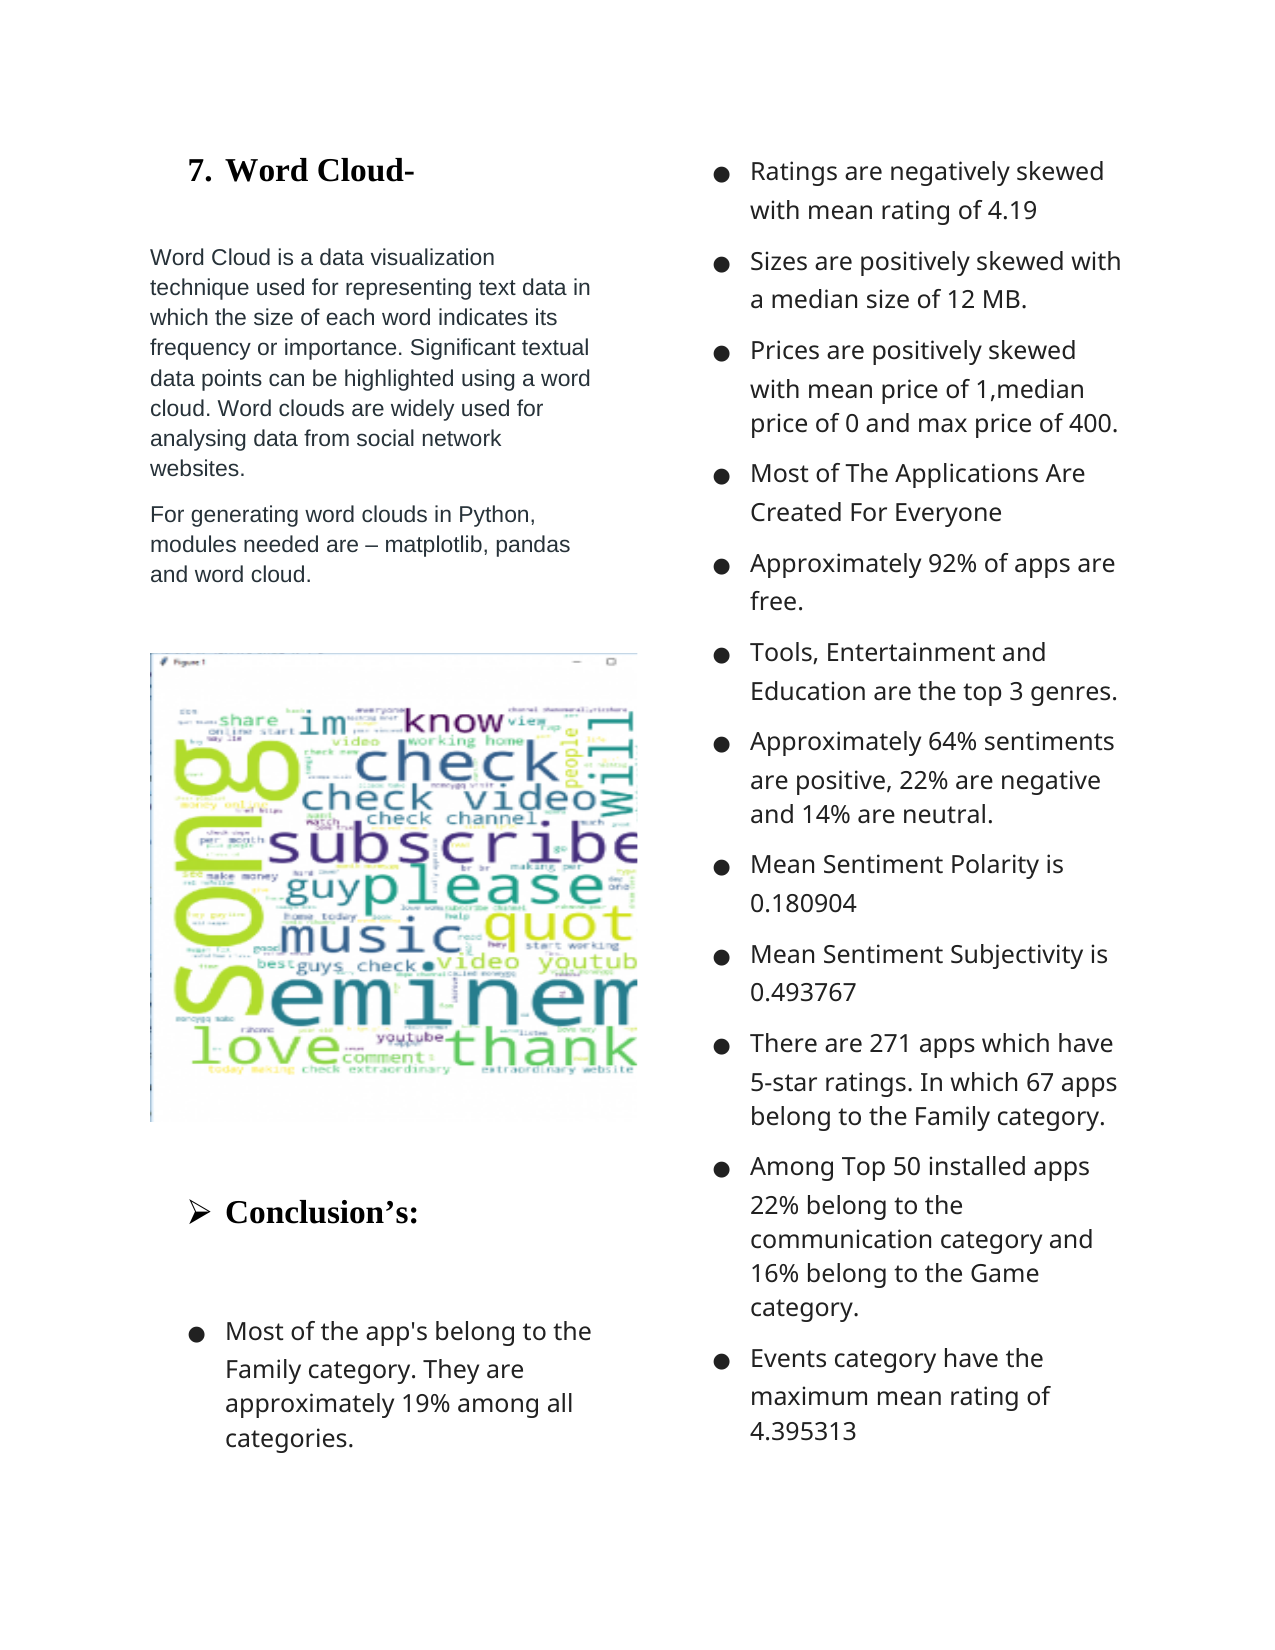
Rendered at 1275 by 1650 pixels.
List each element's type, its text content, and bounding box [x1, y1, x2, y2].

list Tools, Entertainment and Education are the top 3 genres. [712, 630, 1125, 707]
list Events category have the maximum mean rating of 4.395313 [712, 1336, 1125, 1447]
list Approximately 92% of apps are free. [712, 541, 1125, 618]
list Word Cloud- [187, 150, 600, 188]
list There are 271 apps which have 5-star ratings. In which 67 apps belong to the Family category. [712, 1022, 1125, 1132]
list Prices are positively skewed with mean price of 1,median price of 0 and max price of 400. [712, 328, 1125, 439]
list Mean Sentiment Subjectivity is 0.493767 [712, 932, 1125, 1009]
list Ratings are negatively skewed with mean rating of 4.19 [712, 150, 1125, 227]
text For generating word clouds in Python, modules needed are – matplotlib, pandas and word cloud. [150, 501, 600, 588]
list Mean Sentiment Polarity is 0.180904 [712, 843, 1125, 920]
list Most of the app's belong to the Family category. They are approximately 19% among all categories. [187, 1309, 600, 1454]
list Conclusion’s: [187, 1174, 600, 1243]
text Word Cloud is a data visualization technique used for representing text data in which the size of each word indicates its frequency or importance. Significant textual data points can be highlighted using a word cloud. Word clouds are widely used for analysing data from social network websites. [150, 244, 600, 481]
list Approximately 64% sentiments are positive, 22% are negative and 14% are neutral. [712, 720, 1125, 831]
list Sizes are positively skewed with a median size of 12 MB. [712, 239, 1125, 316]
list Most of The Applications Are Created For Everyone [712, 452, 1125, 529]
list Among Top 50 installed apps 22% belong to the communication category and 16% belong to the Game category. [712, 1145, 1125, 1324]
picture [150, 653, 638, 1122]
